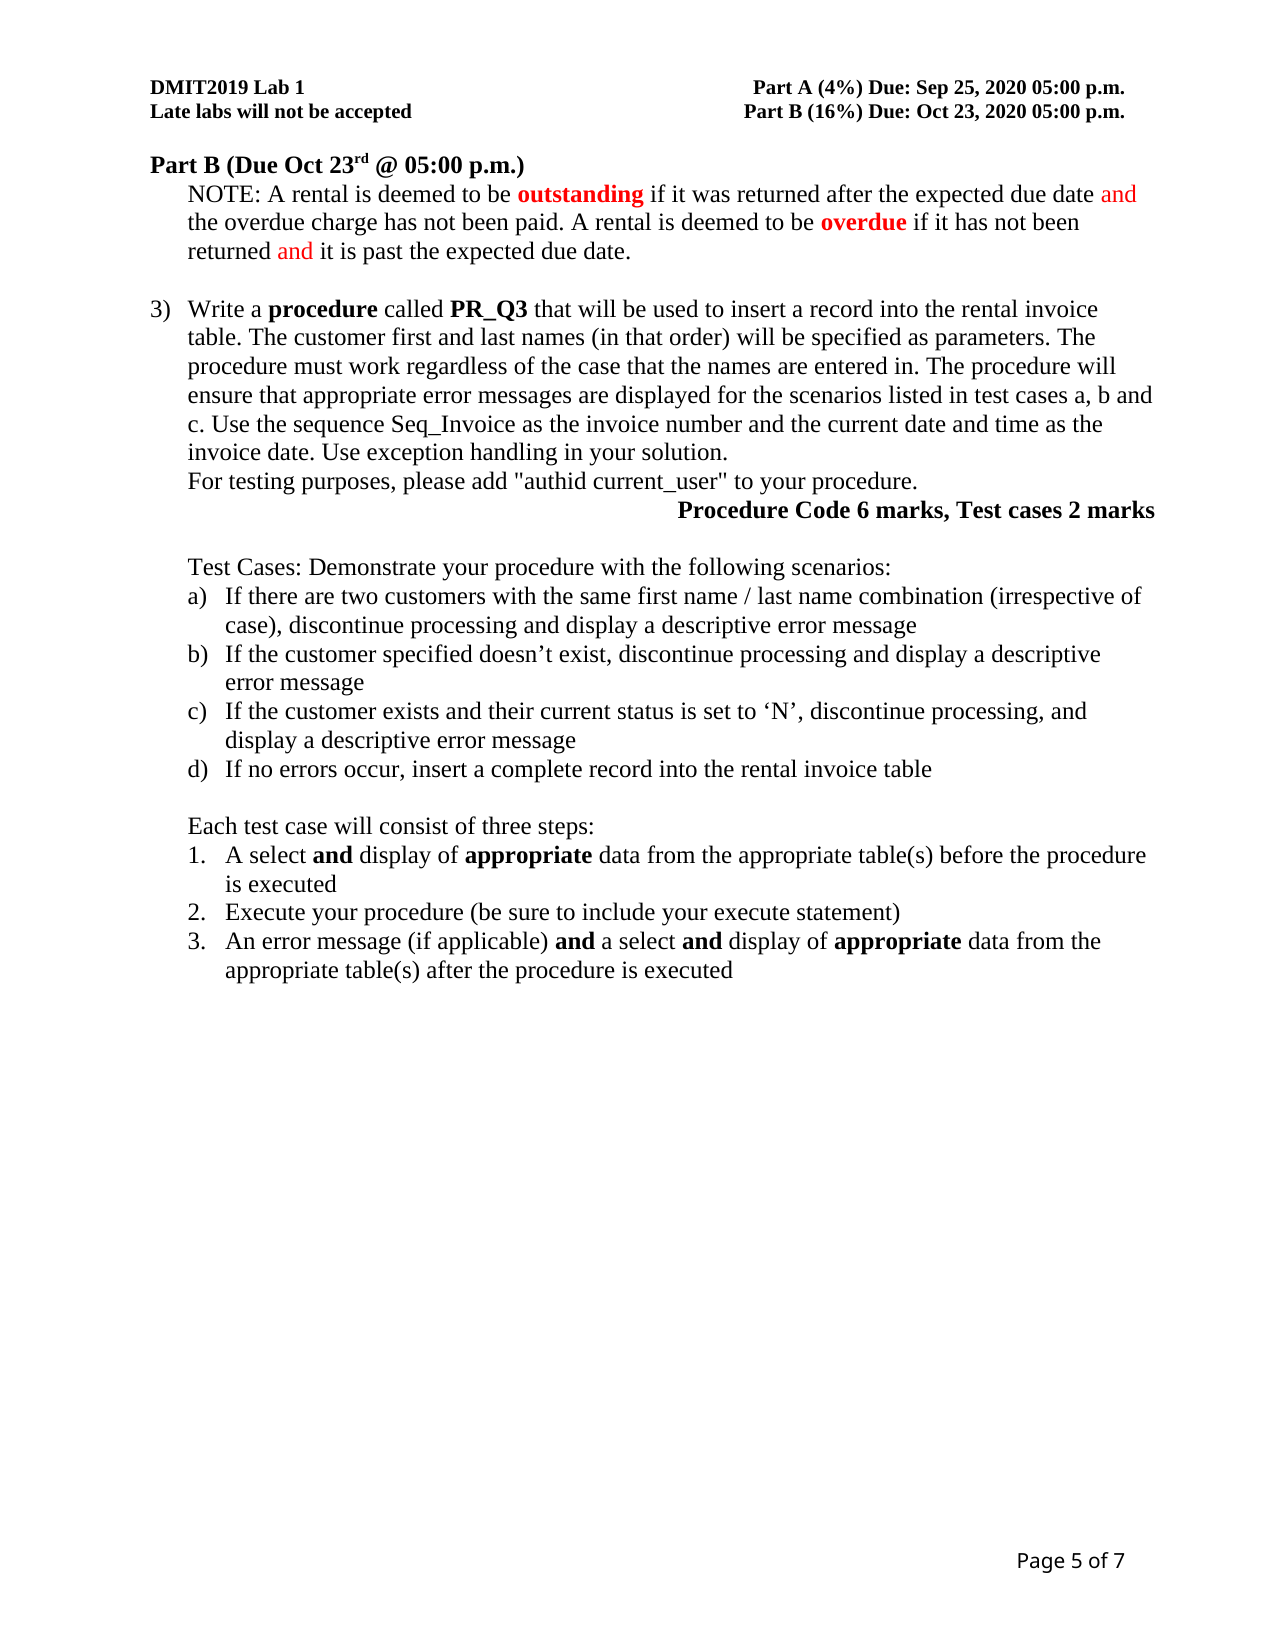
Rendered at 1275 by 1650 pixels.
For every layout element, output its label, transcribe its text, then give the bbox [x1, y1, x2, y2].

text For testing purposes, please add "authid current_user" to your procedure. [187, 466, 1155, 495]
list If the customer specified doesn’t exist, discontinue processing and display a descriptive error message [187, 639, 1155, 696]
text Test Cases: Demonstrate your procedure with the following scenarios: [187, 552, 1155, 581]
list If no errors occur, insert a complete record into the rental invoice table [187, 754, 1155, 782]
list If the customer exists and their current status is set to ‘N’, discontinue processing, and display a descriptive error message [187, 696, 1155, 754]
list An error message (if applicable) and a select and display of appropriate data from the appropriate table(s) after the procedure is executed [187, 926, 1155, 984]
list A select and display of appropriate data from the appropriate table(s) before the procedure is executed [187, 840, 1155, 897]
text Procedure Code 6 marks, Test cases 2 marks [150, 495, 1155, 524]
text Part B (Due Oct 23rd @ 05:00 p.m.) [150, 150, 1155, 179]
list If there are two customers with the same first name / last name combination (irrespective of case), discontinue processing and display a descriptive error message [187, 581, 1155, 639]
text NOTE: A rental is deemed to be outstanding if it was returned after the expected due date and the overdue charge has not been paid. A rental is deemed to be overdue if it has not been returned and it is past the expected due date. [187, 179, 1155, 265]
text Each test case will consist of three steps: [187, 811, 1155, 840]
list Write a procedure called PR_Q3 that will be used to insert a record into the rental invoice table. The customer first and last names (in that order) will be specified as parameters. The procedure must work regardless of the case that the names are entered in. The procedure will ensure that appropriate error messages are displayed for the scenarios listed in test cases a, b and c. Use the sequence Seq_Invoice as the invoice number and the current date and time as the invoice date. Use exception handling in your solution. [150, 294, 1155, 466]
list Execute your procedure (be sure to include your execute statement) [187, 897, 1155, 926]
